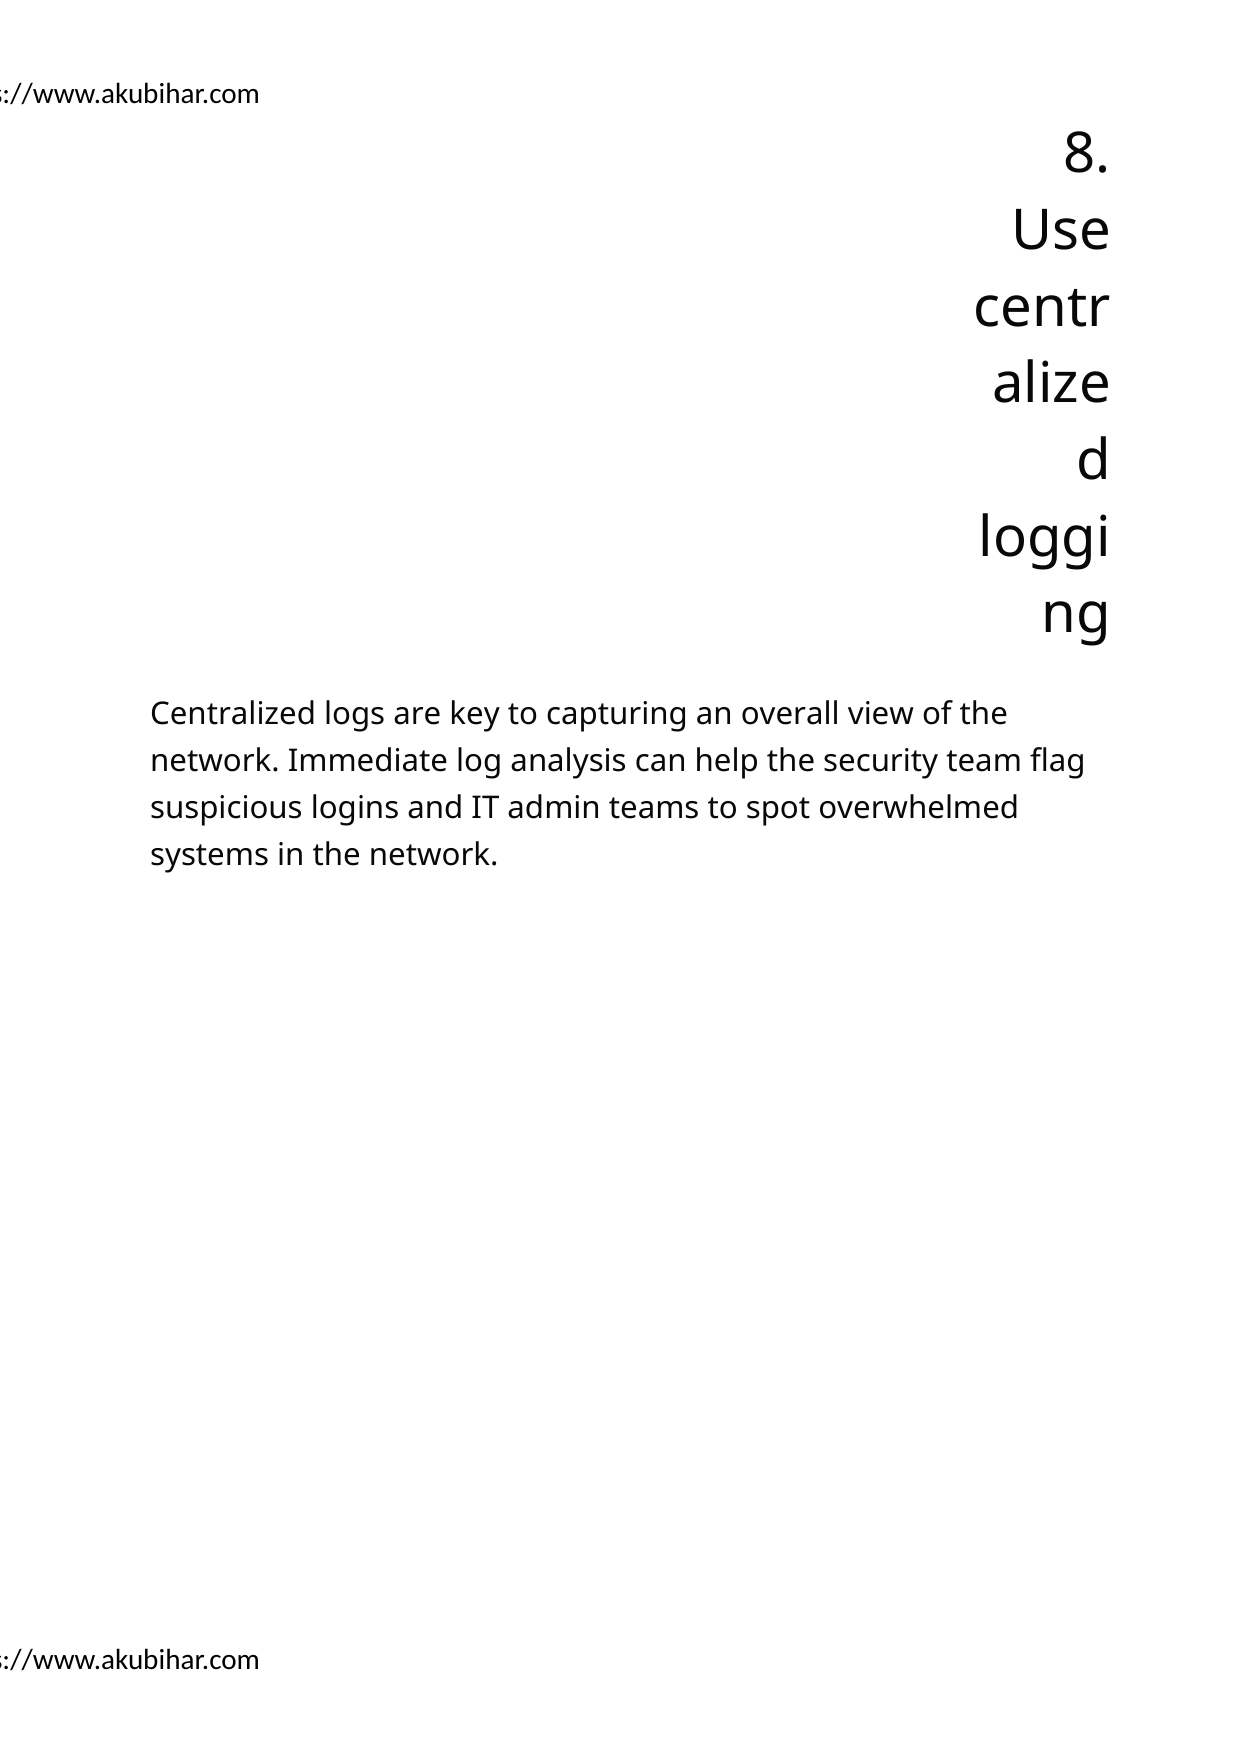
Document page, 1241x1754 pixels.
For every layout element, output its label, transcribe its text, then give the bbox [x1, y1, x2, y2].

text Centralized logs are key to capturing an overall view of the network. Immediate log analysis can help the security team flag suspicious logins and IT admin teams to spot overwhelmed systems in the network. [150, 687, 1116, 874]
subtitle 8. Use centralized logging [969, 113, 1111, 649]
